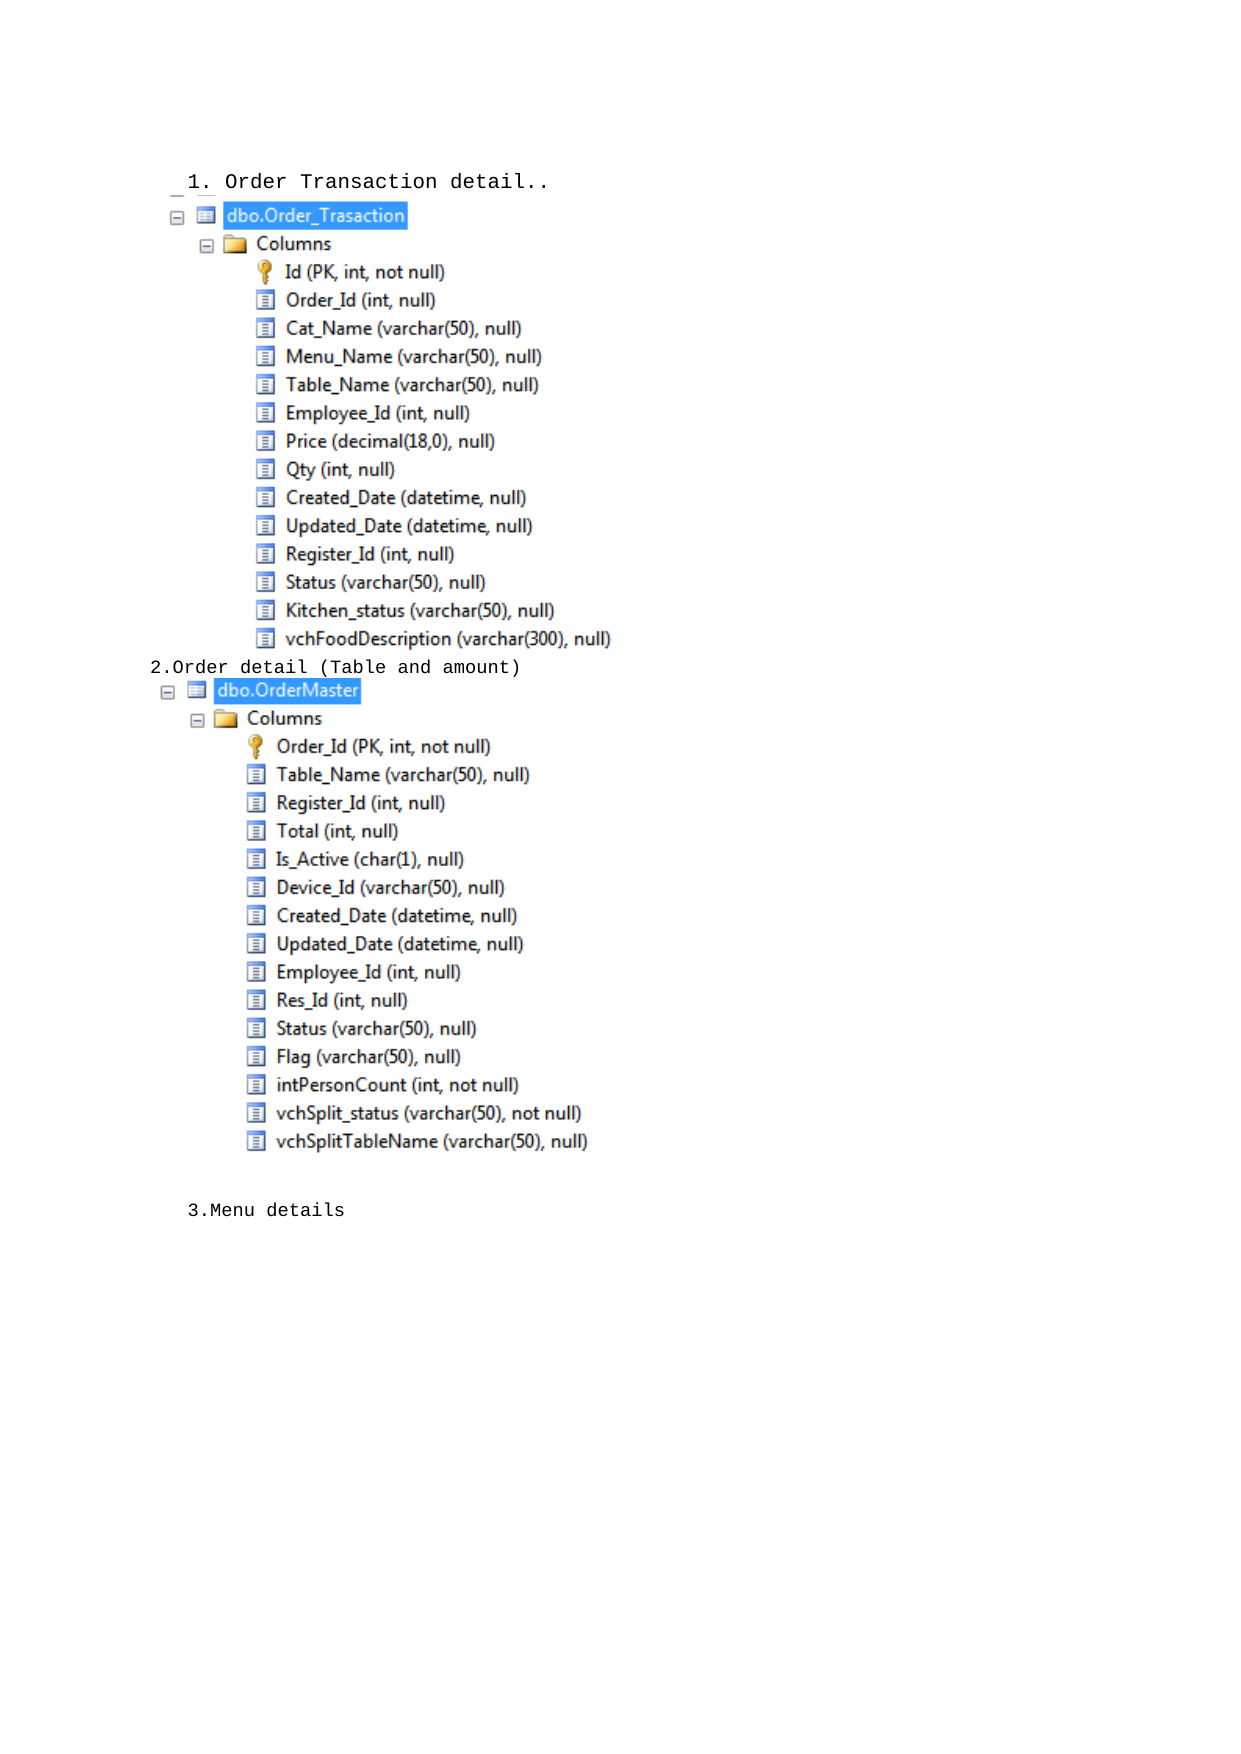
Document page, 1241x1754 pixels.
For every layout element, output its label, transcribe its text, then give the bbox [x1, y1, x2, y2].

picture [150, 678, 675, 1159]
text 2.Order detail (Table and amount) [150, 657, 1090, 679]
text 3.Menu details [187, 1201, 1090, 1222]
picture [150, 195, 663, 658]
list Order Transaction detail.. [187, 171, 1090, 195]
